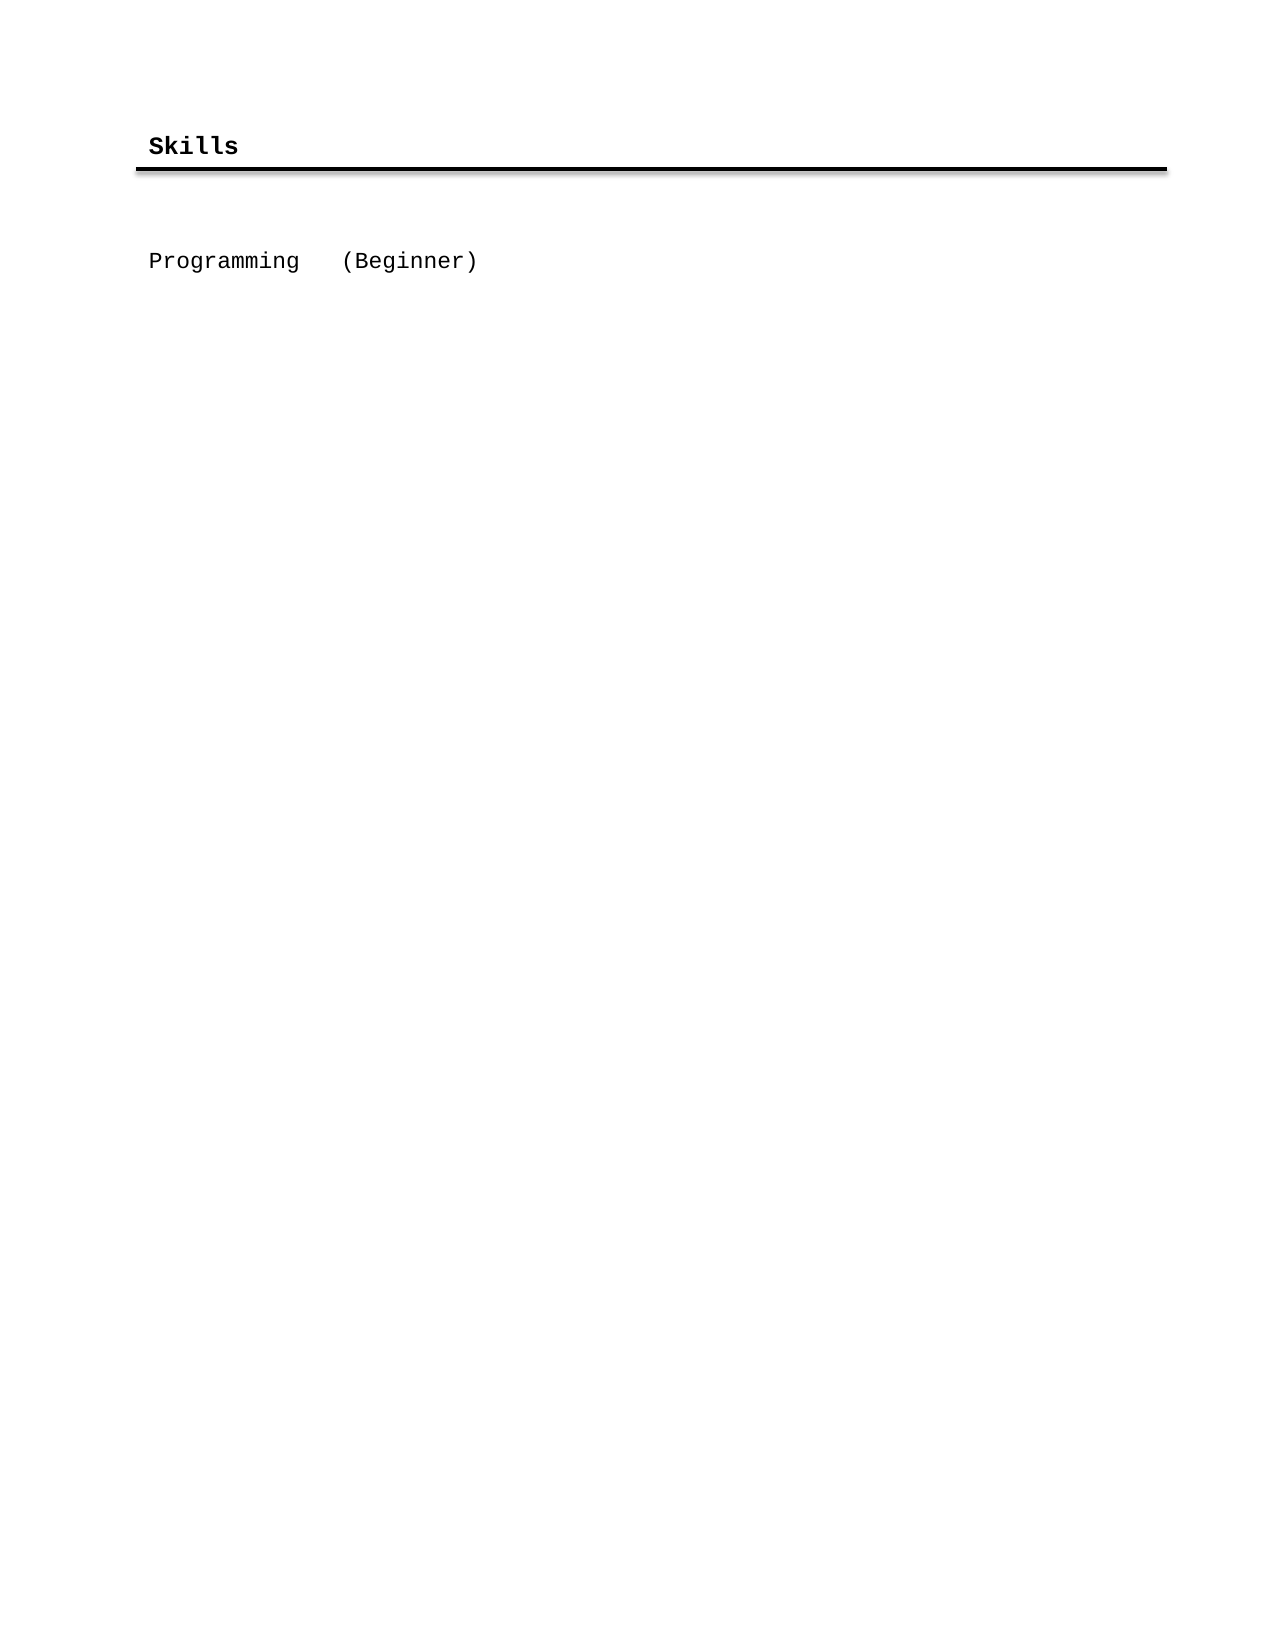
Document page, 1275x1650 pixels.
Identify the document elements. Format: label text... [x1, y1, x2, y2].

picture [128, 163, 1175, 182]
text Programming (Beginner) [148, 249, 1124, 275]
subtitle Skills [148, 133, 1124, 162]
